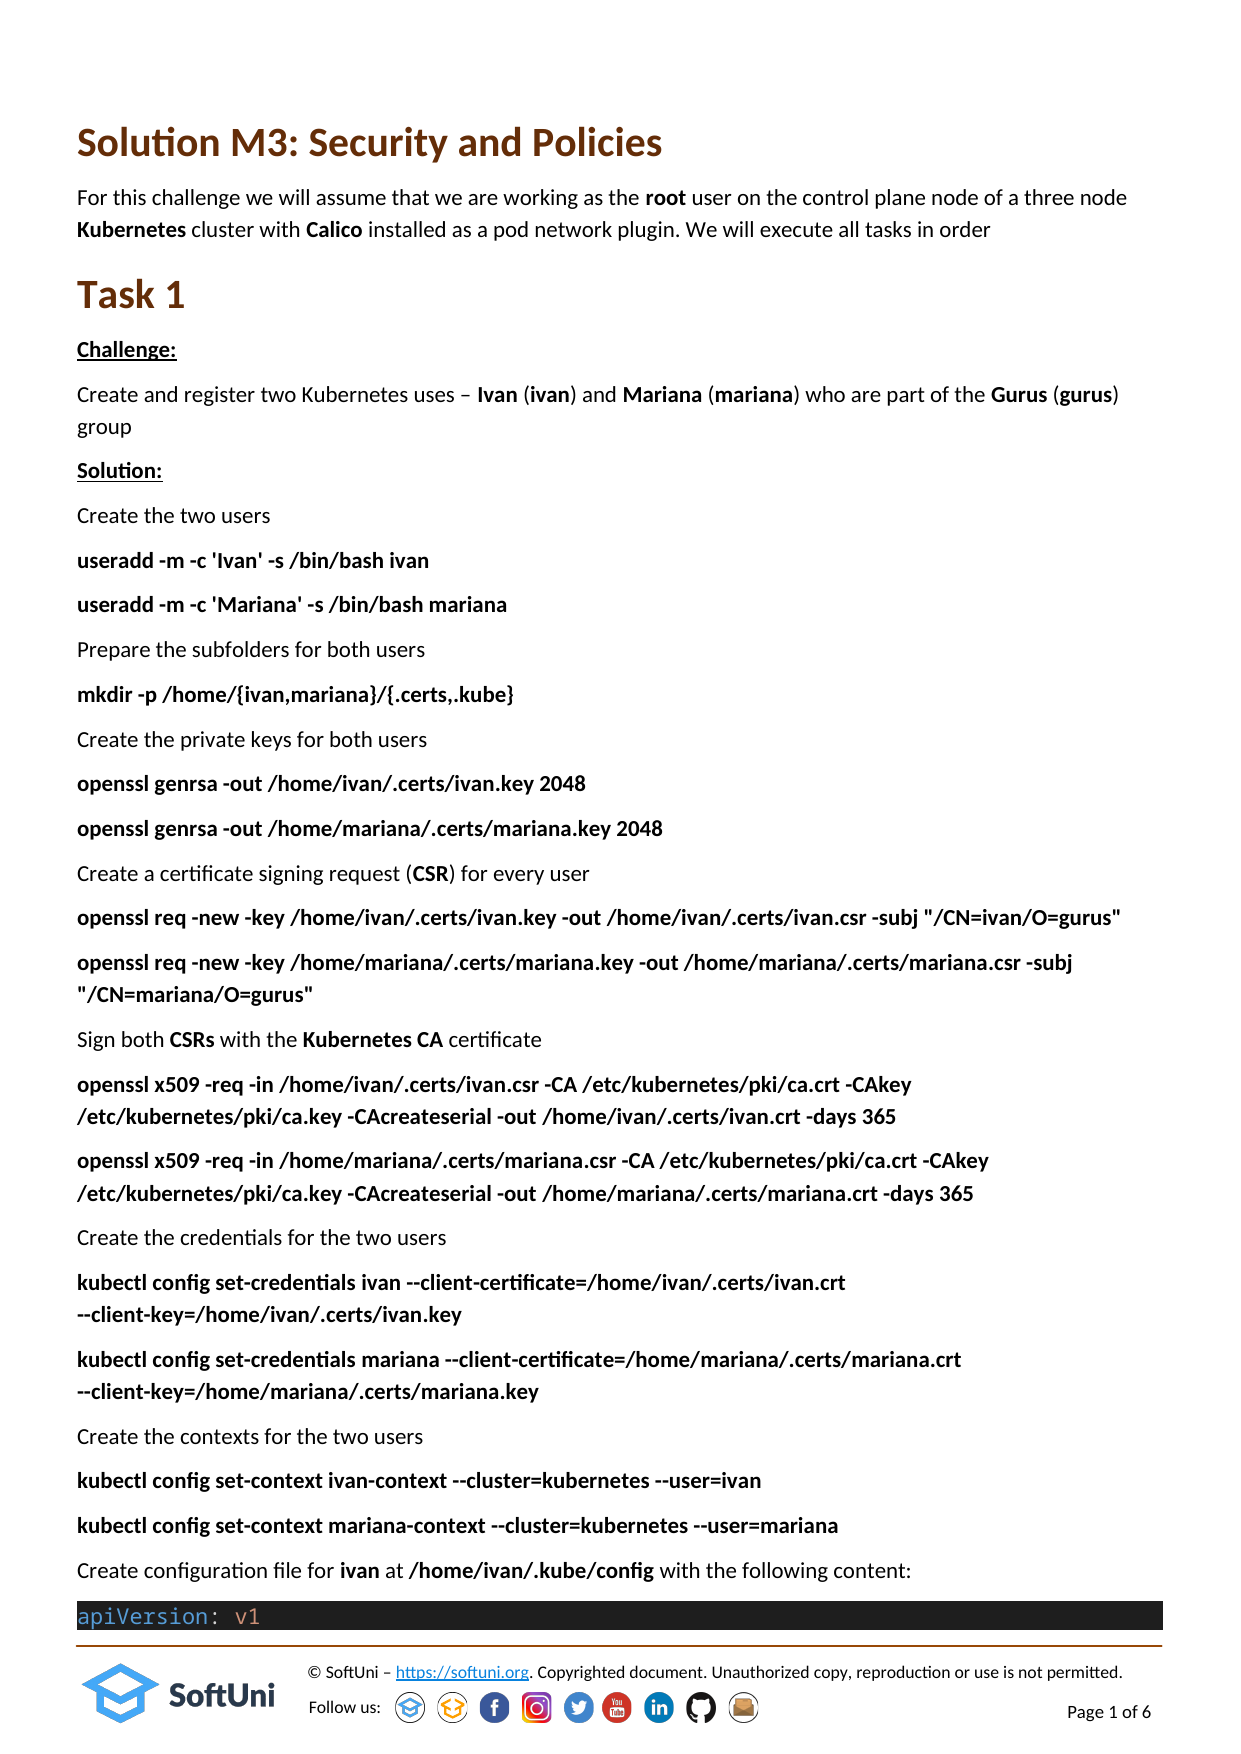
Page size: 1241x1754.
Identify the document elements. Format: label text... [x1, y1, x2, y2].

picture [686, 1692, 716, 1723]
picture [644, 1714, 653, 1723]
picture [665, 1714, 674, 1723]
text openssl x509 -req -in /home/ivan/.certs/ivan.csr -CA /etc/kubernetes/pki/ca.crt -CAkey /etc/kubernetes/pki/ca.key -CAcreateserial -out /home/ivan/.certs/ivan.crt -days 365 [77, 1070, 1163, 1130]
text useradd -m -c 'Mariana' -s /bin/bash mariana [77, 591, 1163, 619]
text Create the two users [77, 501, 1163, 529]
text Create the contexts for the two users [77, 1422, 1163, 1450]
picture [564, 1692, 594, 1723]
text Sign both CSRs with the Kubernetes CA certificate [77, 1025, 1163, 1053]
text kubectl config set-context mariana-context --cluster=kubernetes --user=mariana [77, 1511, 1163, 1539]
text Create and register two Kubernetes uses – Ivan (ivan) and Mariana (mariana) who are part of the Gurus (gurus) group [77, 380, 1163, 440]
text Create the credentials for the two users [77, 1223, 1163, 1251]
picture [479, 1692, 510, 1723]
text kubectl config set-credentials mariana --client-certificate=/home/mariana/.certs/mariana.crt --client-key=/home/mariana/.certs/mariana.key [77, 1345, 1163, 1405]
picture [437, 1692, 468, 1723]
text Prepare the subfolders for both users [77, 635, 1163, 663]
text openssl req -new -key /home/mariana/.certs/mariana.key -out /home/mariana/.certs/mariana.csr -subj "/CN=mariana/O=gurus" [77, 948, 1163, 1008]
subtitle Task 1 [77, 268, 1163, 319]
text Solution: [77, 457, 1163, 484]
picture [665, 1692, 674, 1701]
text For this challenge we will assume that we are working as the root user on the control plane node of a three node Kubernetes cluster with Calico installed as a pod network plugin. We will execute all tasks in order [77, 183, 1163, 243]
text useradd -m -c 'Ivan' -s /bin/bash ivan [77, 546, 1163, 574]
picture [395, 1692, 425, 1723]
picture [644, 1692, 653, 1701]
picture [658, 1705, 667, 1714]
text Create the private keys for both users [77, 725, 1163, 753]
text openssl genrsa -out /home/mariana/.certs/mariana.key 2048 [77, 814, 1163, 842]
text openssl genrsa -out /home/ivan/.certs/ivan.key 2048 [77, 769, 1163, 797]
picture [728, 1692, 759, 1723]
text mkdir -p /home/{ivan,mariana}/{.certs,.kube} [77, 680, 1163, 708]
text kubectl config set-context ivan-context --cluster=kubernetes --user=ivan [77, 1467, 1163, 1494]
picture [522, 1692, 552, 1723]
text Create a certificate signing request (CSR) for every user [77, 859, 1163, 887]
text Challenge: [77, 335, 1163, 363]
picture [75, 1658, 281, 1729]
text openssl x509 -req -in /home/mariana/.certs/mariana.csr -CA /etc/kubernetes/pki/ca.crt -CAkey /etc/kubernetes/pki/ca.key -CAcreateserial -out /home/mariana/.certs/mariana.crt -days 365 [77, 1147, 1163, 1207]
picture [602, 1692, 632, 1723]
text Create configuration file for ivan at /home/ivan/.kube/config with the following content: [77, 1556, 1163, 1584]
text apiVersion: v1 [77, 1601, 1163, 1630]
text kubectl config set-credentials ivan --client-certificate=/home/ivan/.certs/ivan.crt --client-key=/home/ivan/.certs/ivan.key [77, 1268, 1163, 1328]
text openssl req -new -key /home/ivan/.certs/ivan.key -out /home/ivan/.certs/ivan.csr -subj "/CN=ivan/O=gurus" [77, 903, 1163, 931]
subtitle Solution M3: Security and Policies [77, 116, 1163, 167]
